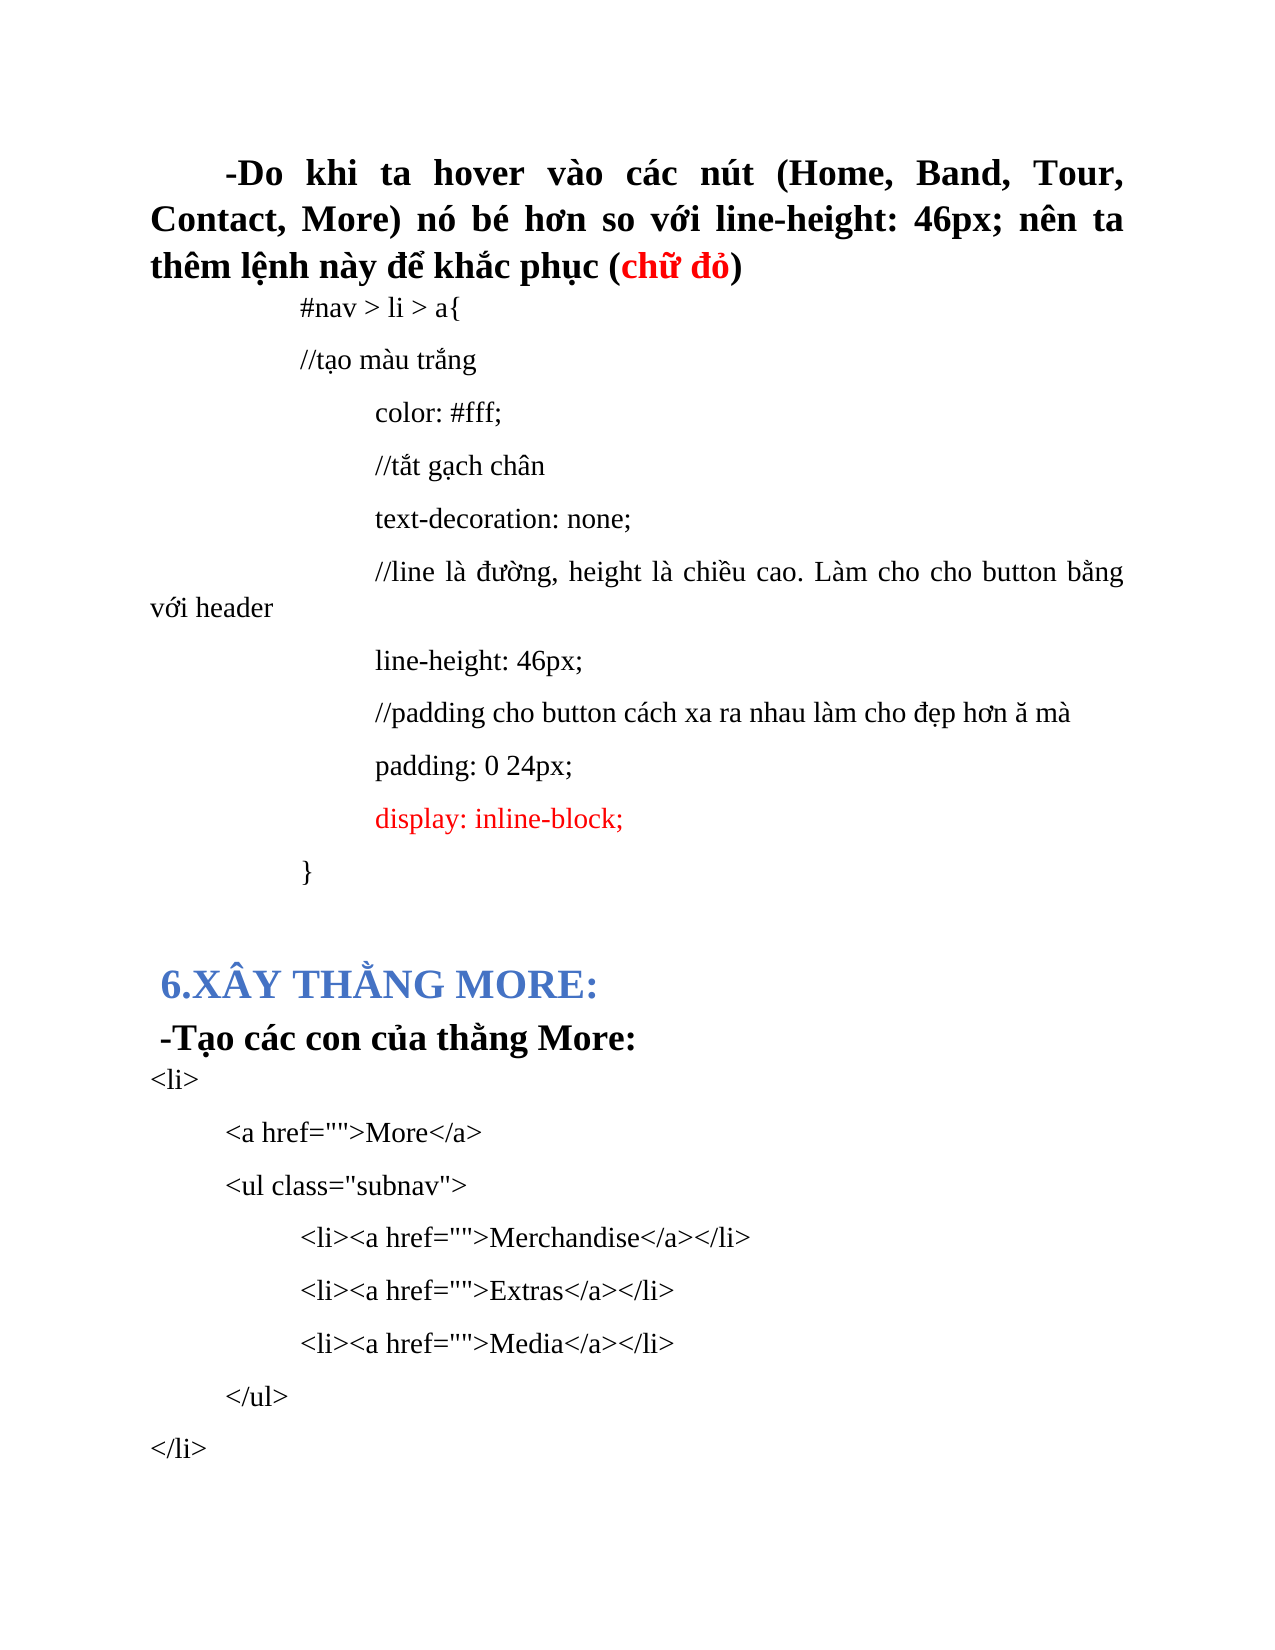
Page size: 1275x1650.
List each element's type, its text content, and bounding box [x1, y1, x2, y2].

text #nav > li > a{ [150, 290, 1125, 323]
text <li><a href="">Media</a></li> [150, 1326, 1125, 1359]
text color: #fff; [150, 395, 1125, 429]
text </li> [150, 1432, 1125, 1465]
text <li> [150, 1062, 1125, 1096]
text <ul class="subnav"> [150, 1168, 1125, 1201]
text //tắt gạch chân [150, 448, 1125, 482]
text display: inline-block; [150, 801, 1125, 835]
subtitle -Tạo các con của thằng More: [150, 1015, 1125, 1058]
text <li><a href="">Extras</a></li> [150, 1273, 1125, 1307]
subtitle 6.XÂY THẰNG MORE: [150, 959, 1125, 1007]
text <a href="">More</a> [150, 1115, 1125, 1148]
text } [150, 854, 1125, 887]
subtitle -Do khi ta hover vào các nút (Home, Band, Tour, Contact, More) nó bé hơn so với line-height: 46px; nên ta thêm lệnh này để khắc phục (chữ đỏ) [150, 150, 1125, 286]
text text-decoration: none; [150, 501, 1125, 534]
text //line là đường, height là chiều cao. Làm cho cho button bằng với header [150, 554, 1125, 623]
text <li><a href="">Merchandise</a></li> [150, 1220, 1125, 1254]
text //padding cho button cách xa ra nhau làm cho đẹp hơn ă mà [150, 696, 1125, 729]
text line-height: 46px; [150, 643, 1125, 676]
text //tạo màu trắng [150, 342, 1125, 376]
text </ul> [150, 1379, 1125, 1412]
text padding: 0 24px; [150, 748, 1125, 782]
